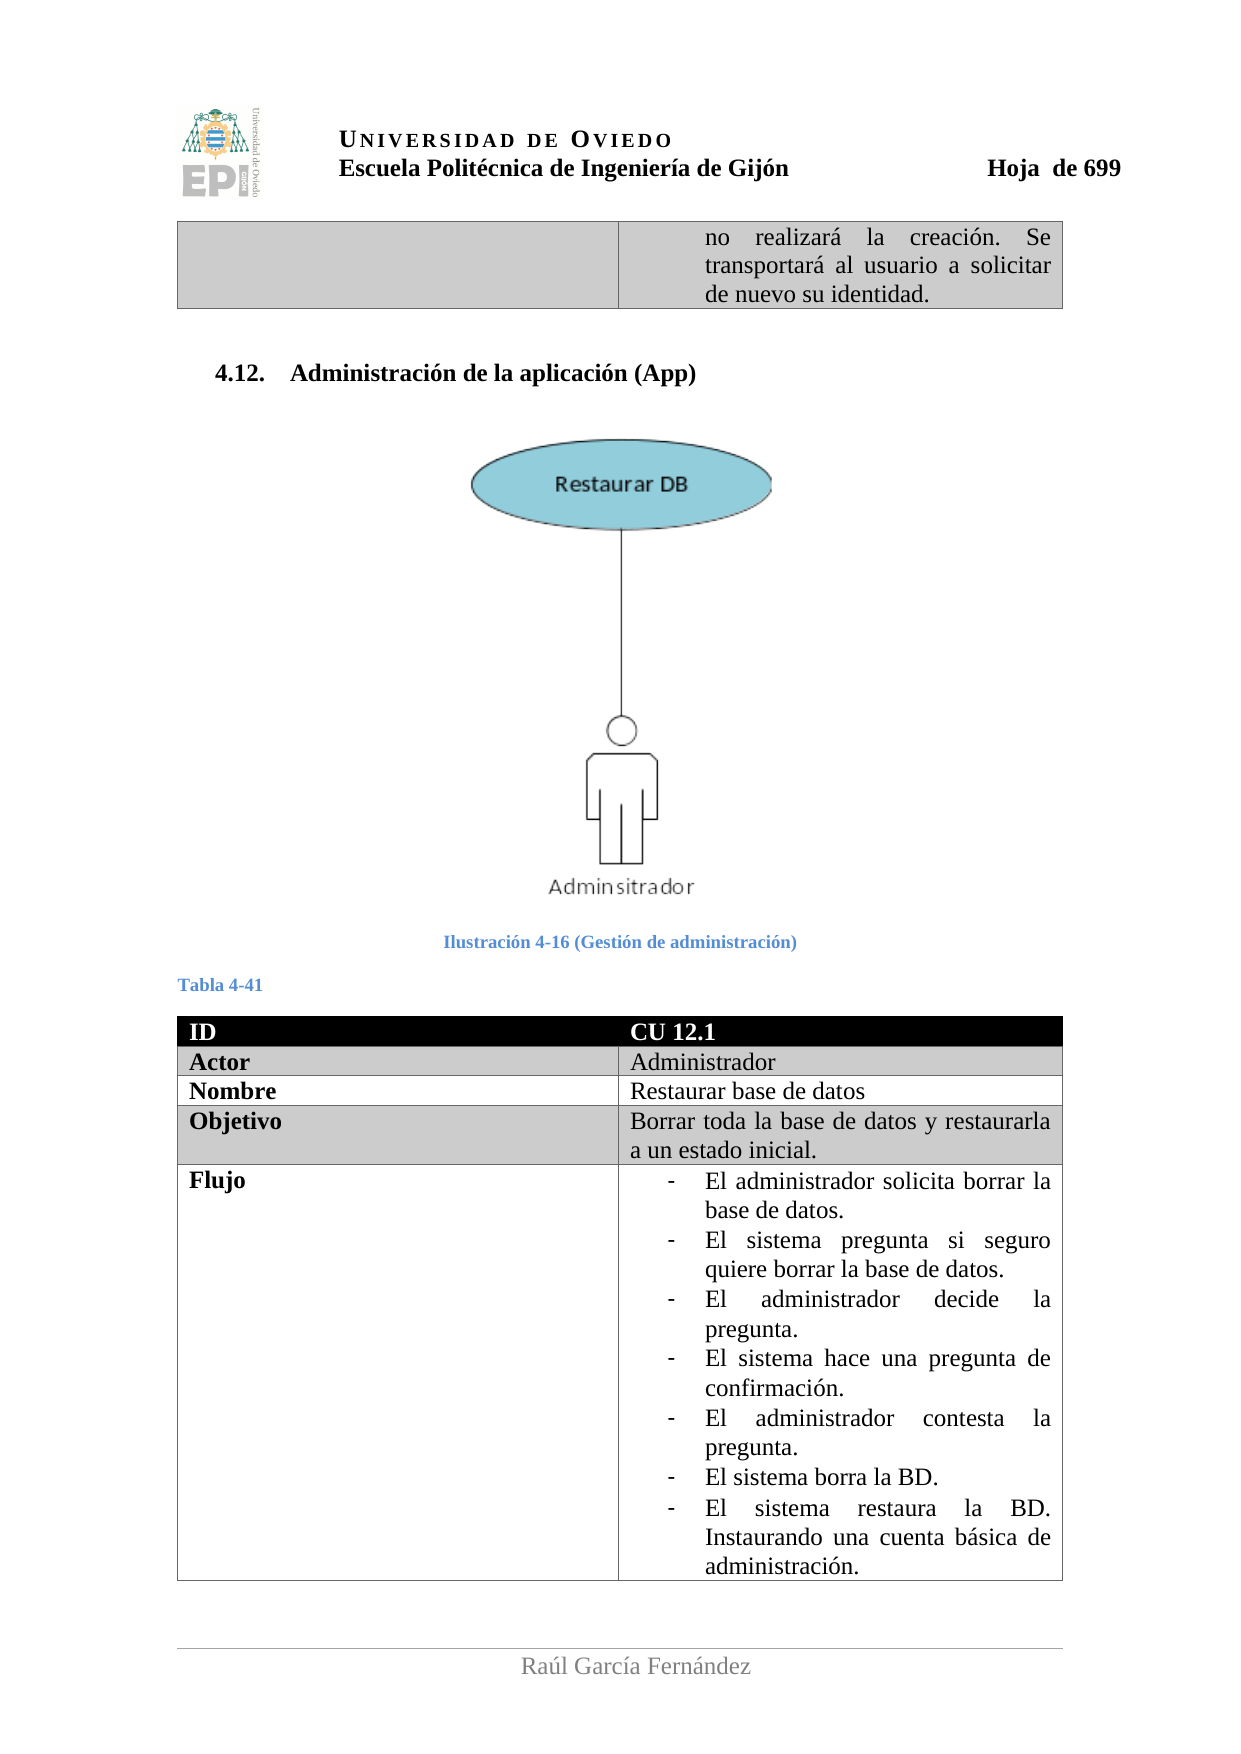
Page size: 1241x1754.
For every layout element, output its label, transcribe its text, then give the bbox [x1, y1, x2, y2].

table_cell Administrador [619, 1047, 1062, 1075]
table_cell Flujo [178, 1165, 618, 1580]
picture [177, 104, 264, 200]
table_cell Objetivo [178, 1106, 618, 1164]
table_cell Actor [178, 1047, 618, 1075]
table_cell Restaurar base de datos [619, 1076, 1062, 1105]
text Tabla 4 (Restaurar base de datos) [177, 973, 1063, 995]
table_cell Excepciones [178, 222, 618, 308]
table_header CU 12.1 [619, 1017, 1062, 1046]
subtitle (App) [215, 358, 1063, 387]
table_cell Nombre [178, 1076, 618, 1105]
table_cell Borrar toda la base de datos y restaurarla a un estado inicial. [619, 1106, 1062, 1164]
table_header ID [178, 1017, 618, 1046]
